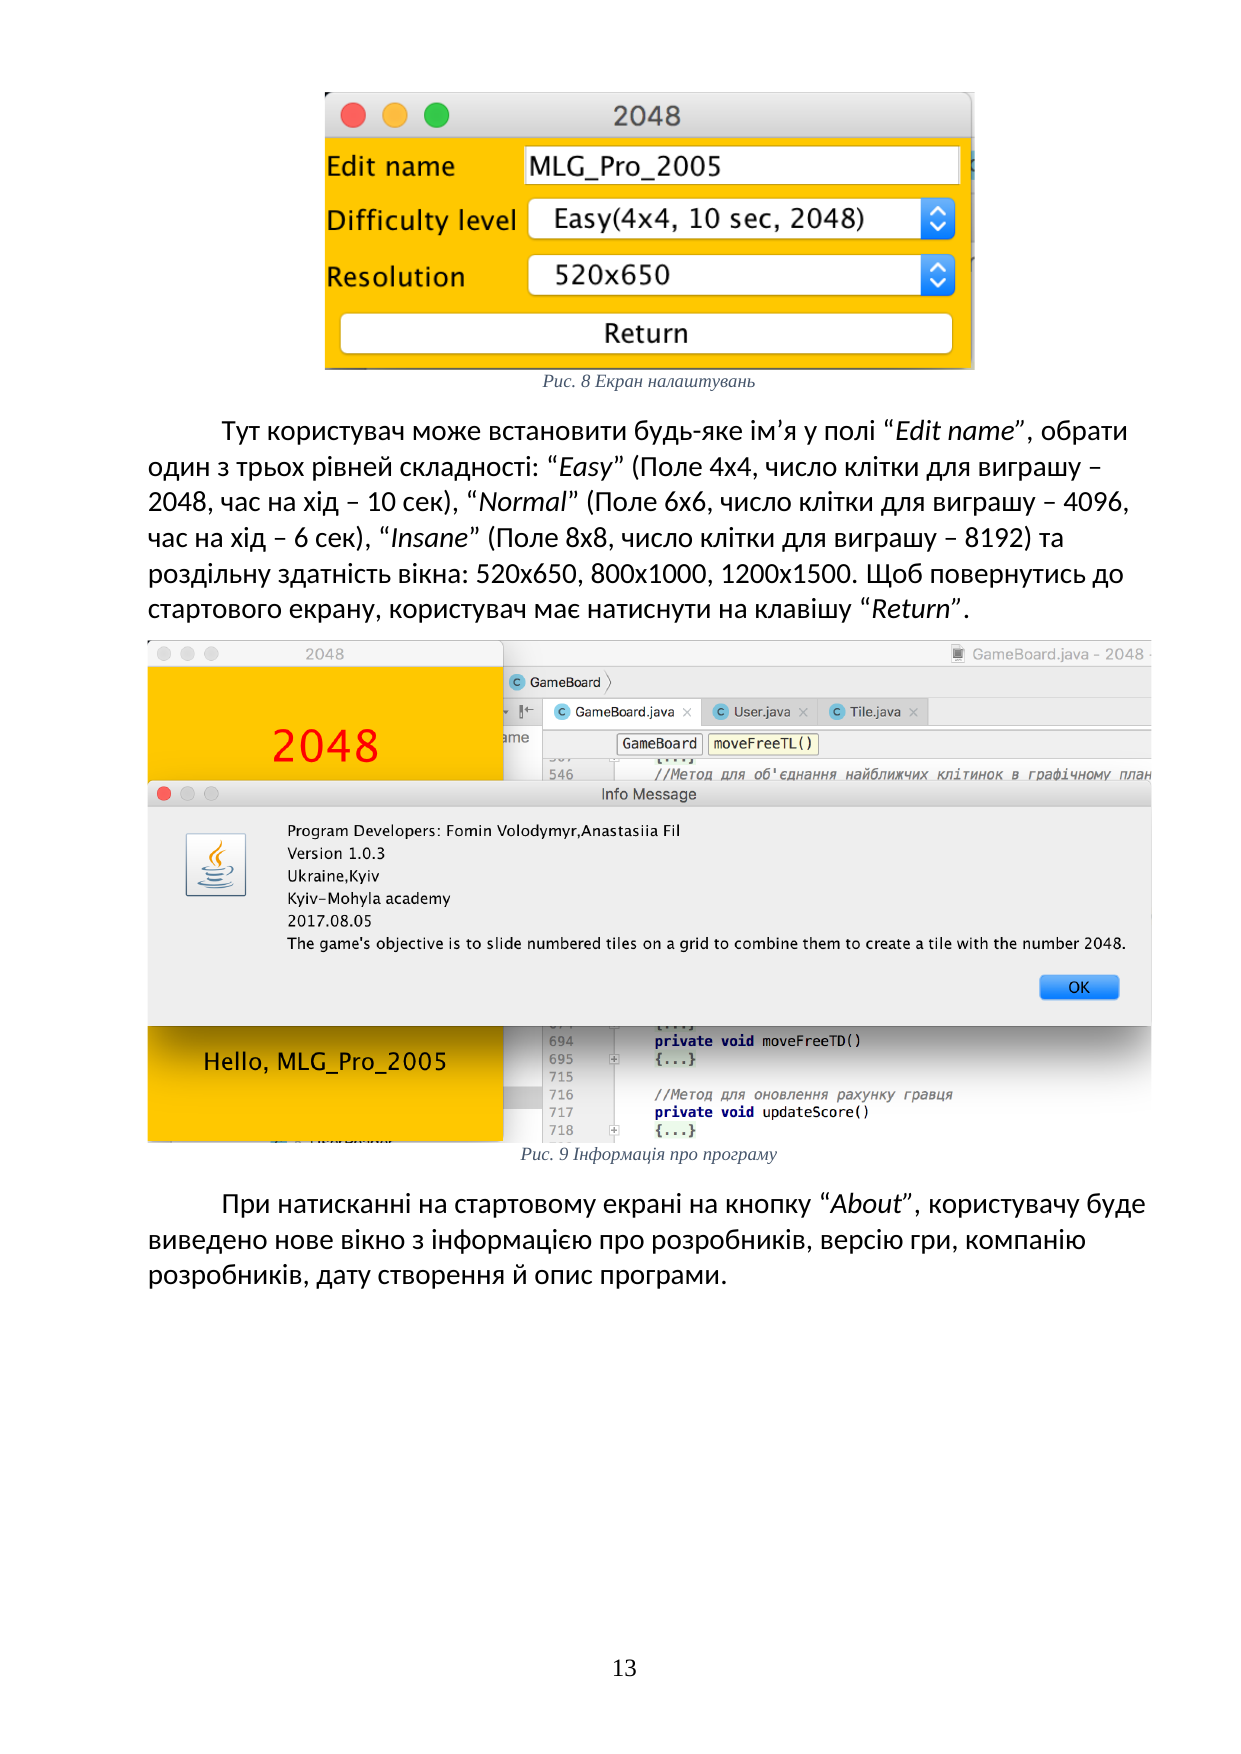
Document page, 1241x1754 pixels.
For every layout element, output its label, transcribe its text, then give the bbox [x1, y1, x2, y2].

picture [324, 88, 975, 370]
text Рис. 9 Інформація про програму [148, 1143, 1152, 1164]
text Тут користувач може встановити будь-яке ім’я у полі “Edit name”, обрати один з трьох рівней складності: “Easy” (Поле 4х4, число клітки для виграшу – 2048, час на хід – 10 сек), “Normal” (Поле 6х6, число клітки для виграшу – 4096, час на хід – 6 сек), “Insane” (Поле 8х8, число клітки для виграшу – 8192) та роздільну здатність вікна: 520x650, 800x1000, 1200x1500. Щоб повернутись до стартового екрану, користувач має натиснути на клавішу “Return”. [148, 412, 1152, 626]
text Рис. 8 Екран налаштувань [148, 370, 1152, 391]
picture [147, 638, 1152, 1143]
text При натисканні на стартовому екрані на кнопку “About”, користувачу буде виведено нове вікно з інформацією про розробників, версію гри, компанію розробників, дату створення й опис програми. [148, 1185, 1152, 1292]
